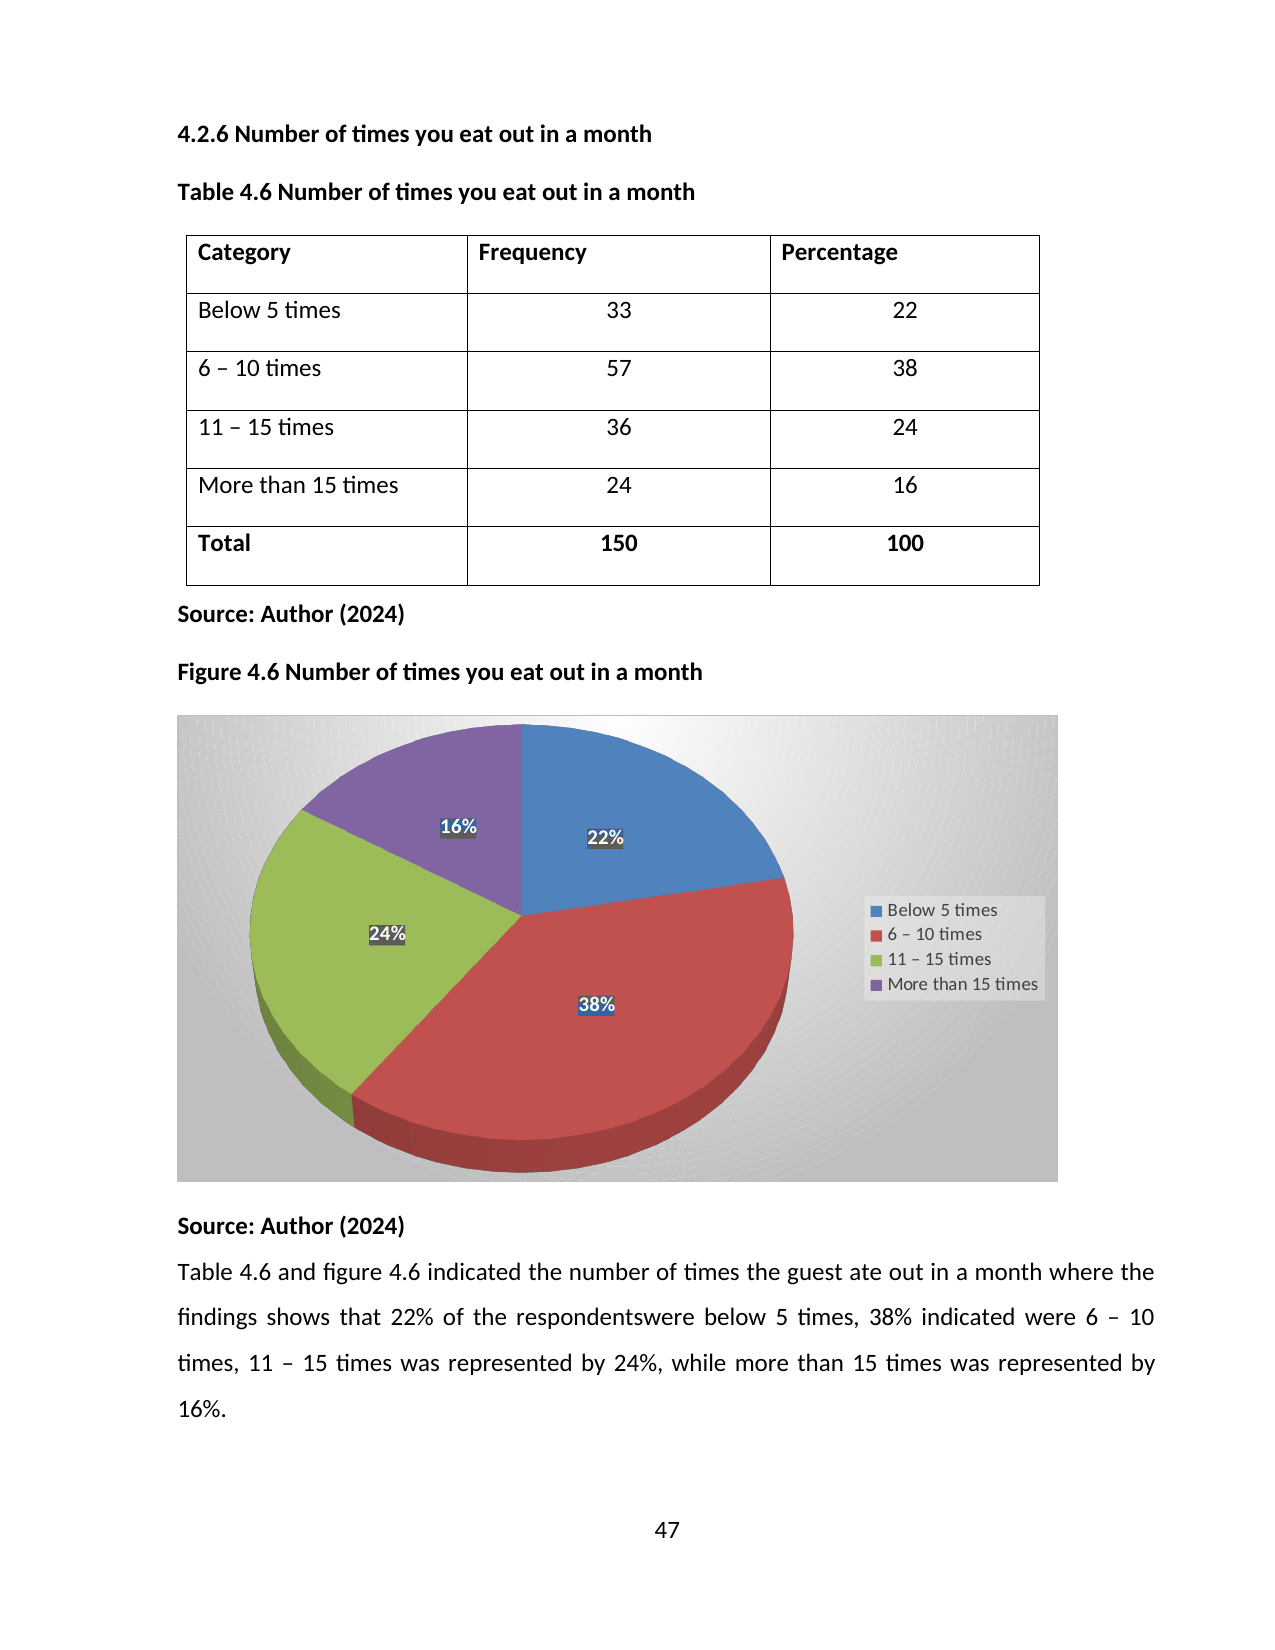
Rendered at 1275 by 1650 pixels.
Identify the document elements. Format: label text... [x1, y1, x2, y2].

table_cell 22 [771, 294, 1039, 351]
table_cell 57 [468, 352, 770, 409]
table_cell Total [187, 527, 467, 584]
table_cell 6 – 10 times [187, 352, 467, 409]
table_header Category [187, 236, 467, 293]
text Table 4.6 Number of times you eat out in a month [177, 176, 1157, 207]
table_cell 11 – 15 times [187, 411, 467, 468]
table_cell 36 [468, 411, 770, 468]
table_cell 150 [468, 527, 770, 584]
text Figure 4.6 Number of times you eat out in a month [177, 656, 1157, 687]
table_cell 100 [771, 527, 1039, 584]
table_cell 16 [771, 469, 1039, 526]
table_header Percentage [771, 236, 1039, 293]
table_cell Below 5 times [187, 294, 467, 351]
table_cell More than 15 times [187, 469, 467, 526]
table_cell 38 [771, 352, 1039, 409]
text Table 4.6 and figure 4.6 indicated the number of times the guest ate out in a month where the findings shows that 22% of the respondentswere below 5 times, 38% indicated were 6 – 10 times, 11 – 15 times was represented by 24%, while more than 15 times was represented by 16%. [177, 1256, 1157, 1423]
text 4.2.6 Number of times you eat out in a month [177, 118, 1157, 149]
text Source: Author (2024) [177, 598, 1157, 629]
table_header Frequency [468, 236, 770, 293]
table_cell 24 [468, 469, 770, 526]
text Source: Author (2024) [177, 1210, 1157, 1241]
table_cell 33 [468, 294, 770, 351]
table_cell 24 [771, 411, 1039, 468]
